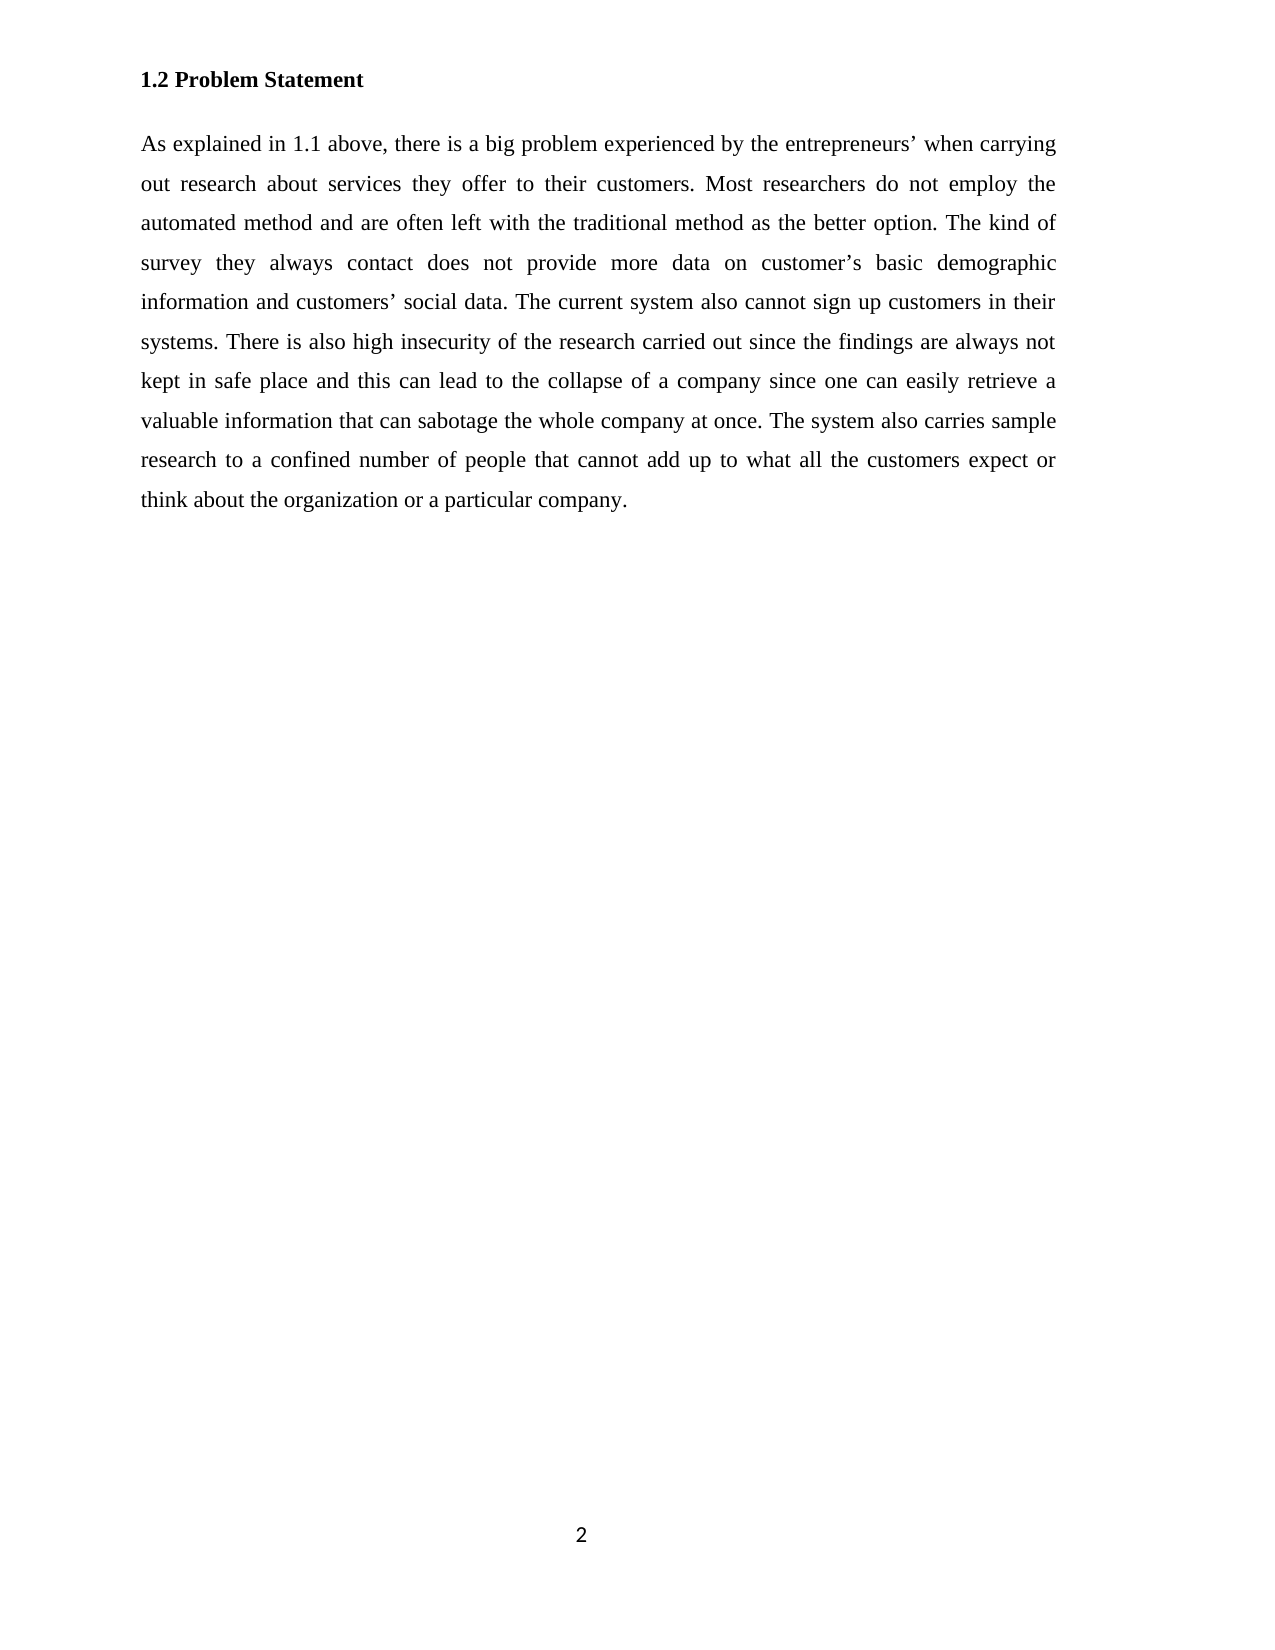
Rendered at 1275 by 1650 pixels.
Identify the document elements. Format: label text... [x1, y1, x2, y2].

list As explained in 1.1 above, there is a big problem experienced by the entrepreneurs’ when carrying out research about services they offer to their customers. Most researchers do not employ the automated method and are often left with the traditional method as the better option. The kind of survey they always contact does not provide more data on customer’s basic demographic information and customers’ social data. The current system also cannot sign up customers in their systems. There is also high insecurity of the research carried out since the findings are always not kept in safe place and this can lead to the collapse of a company since one can easily retrieve a valuable information that can sabotage the whole company at once. The system also carries sample research to a confined number of people that cannot add up to what all the customers expect or think about the organization or a particular company. [141, 130, 1058, 512]
subtitle 1.2 Problem Statement [140, 66, 1058, 92]
